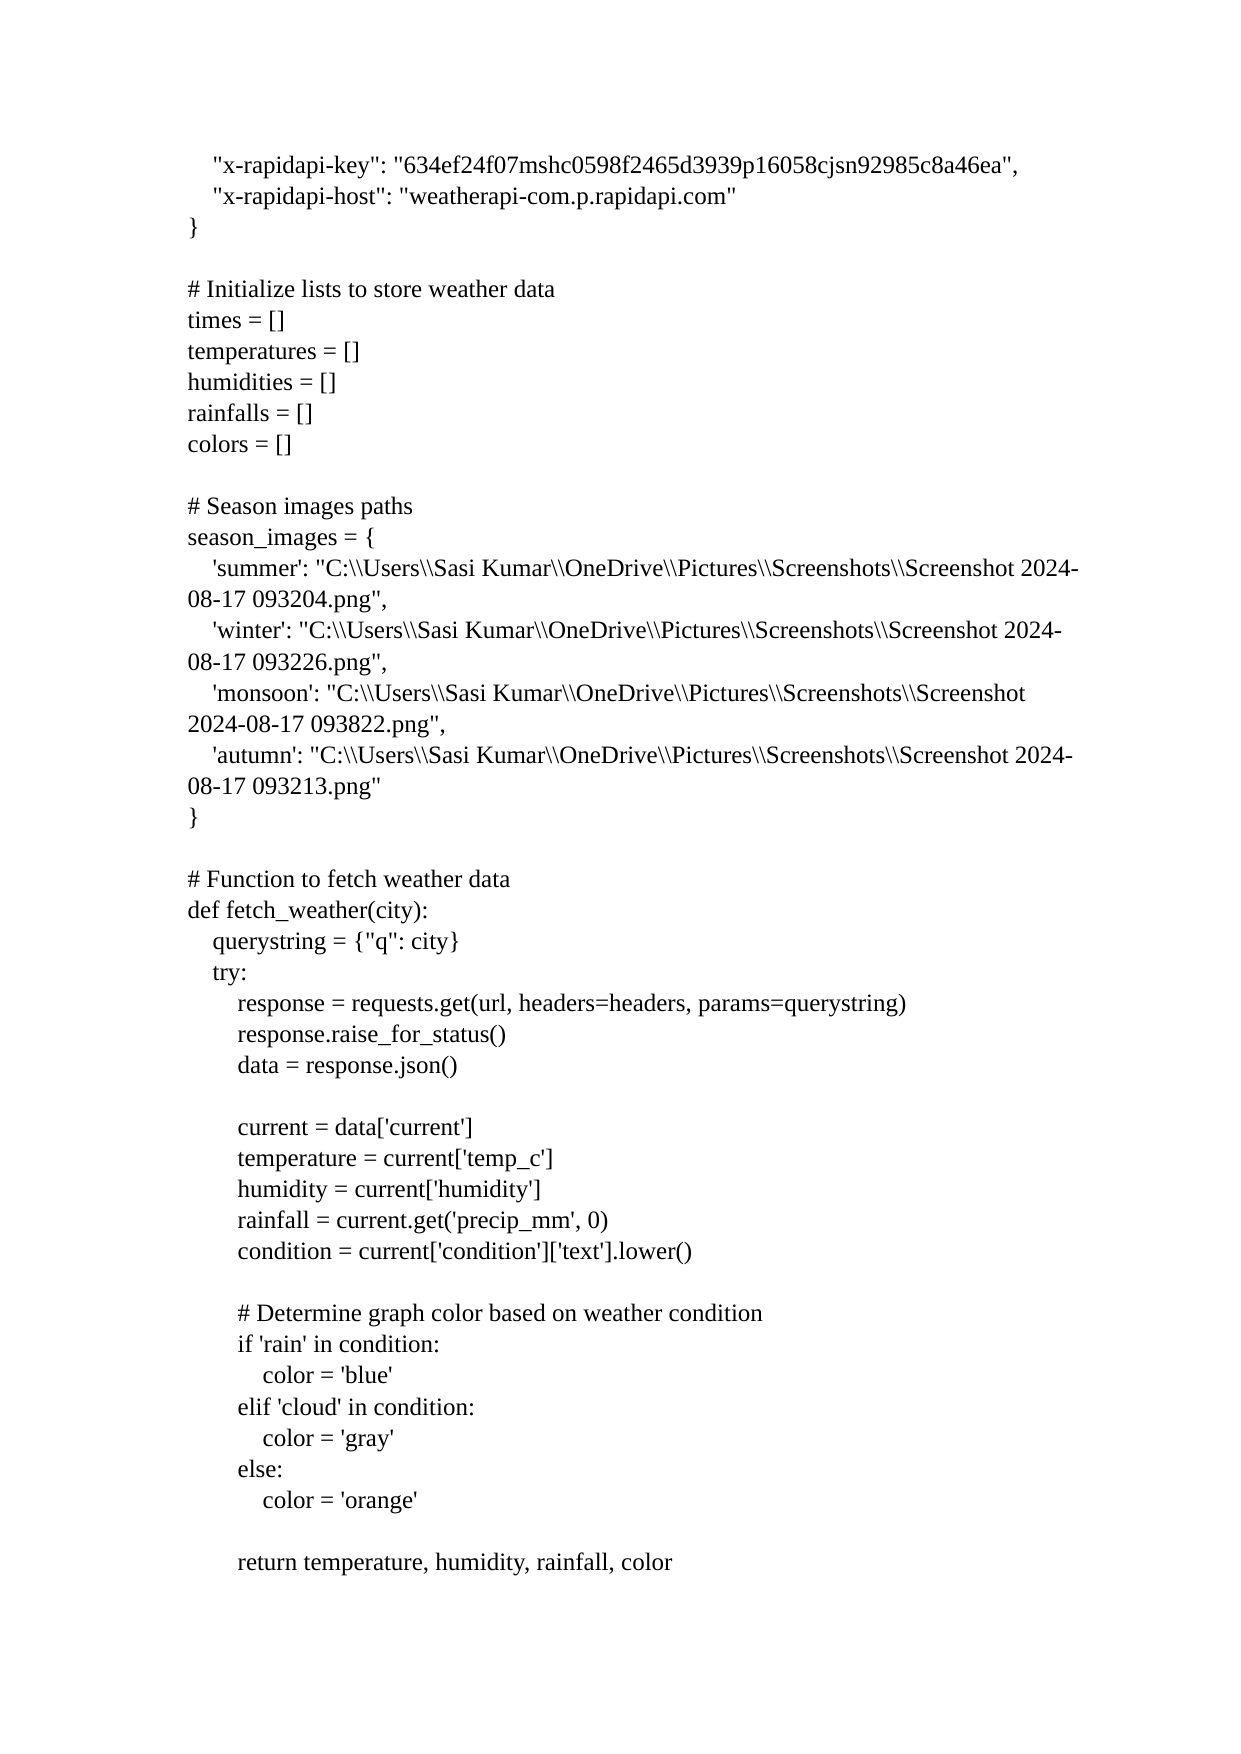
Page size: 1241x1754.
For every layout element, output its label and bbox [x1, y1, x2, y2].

text [187, 150, 1090, 1576]
